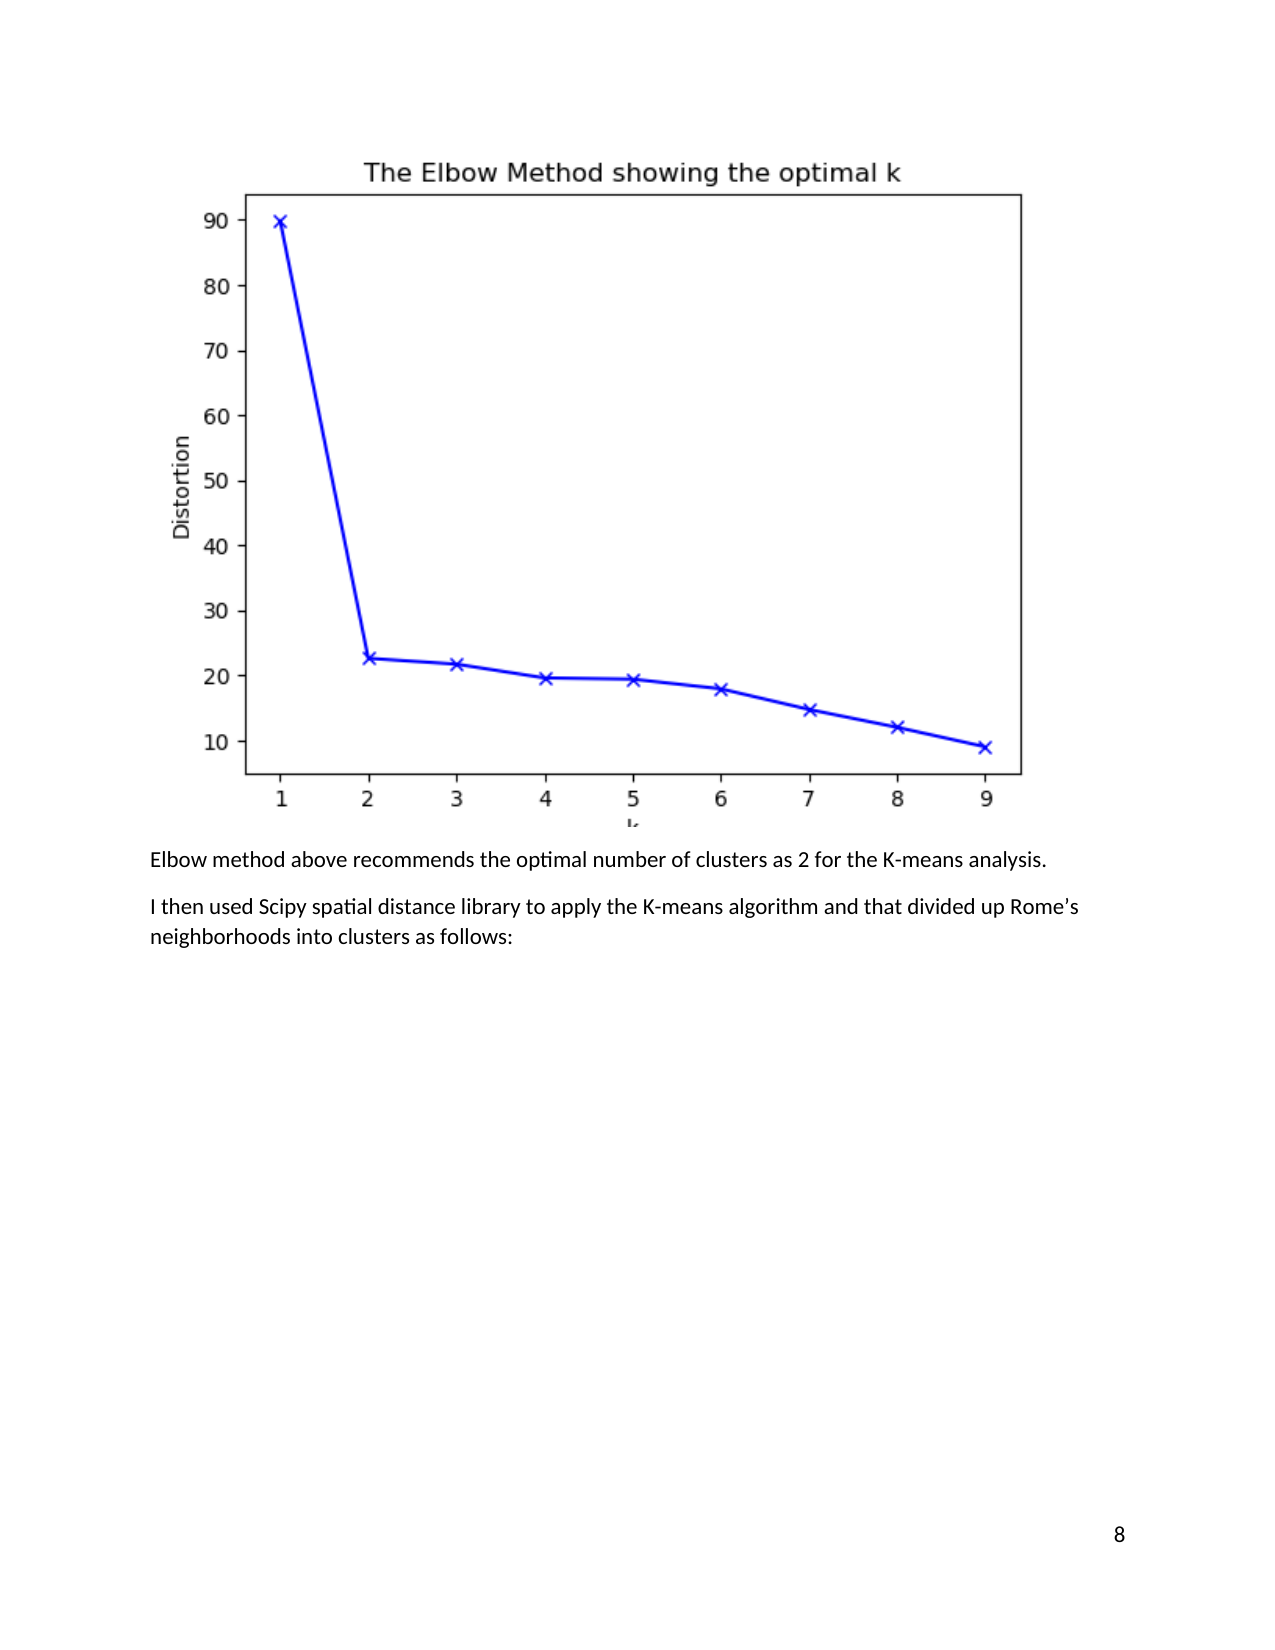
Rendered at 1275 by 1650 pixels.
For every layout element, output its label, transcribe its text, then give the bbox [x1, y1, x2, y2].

picture [150, 150, 1041, 827]
text Elbow method above recommends the optimal number of clusters as 2 for the K-means analysis. [150, 845, 1125, 873]
text I then used Scipy spatial distance library to apply the K-means algorithm and that divided up Rome’s neighborhoods into clusters as follows: [150, 892, 1125, 951]
